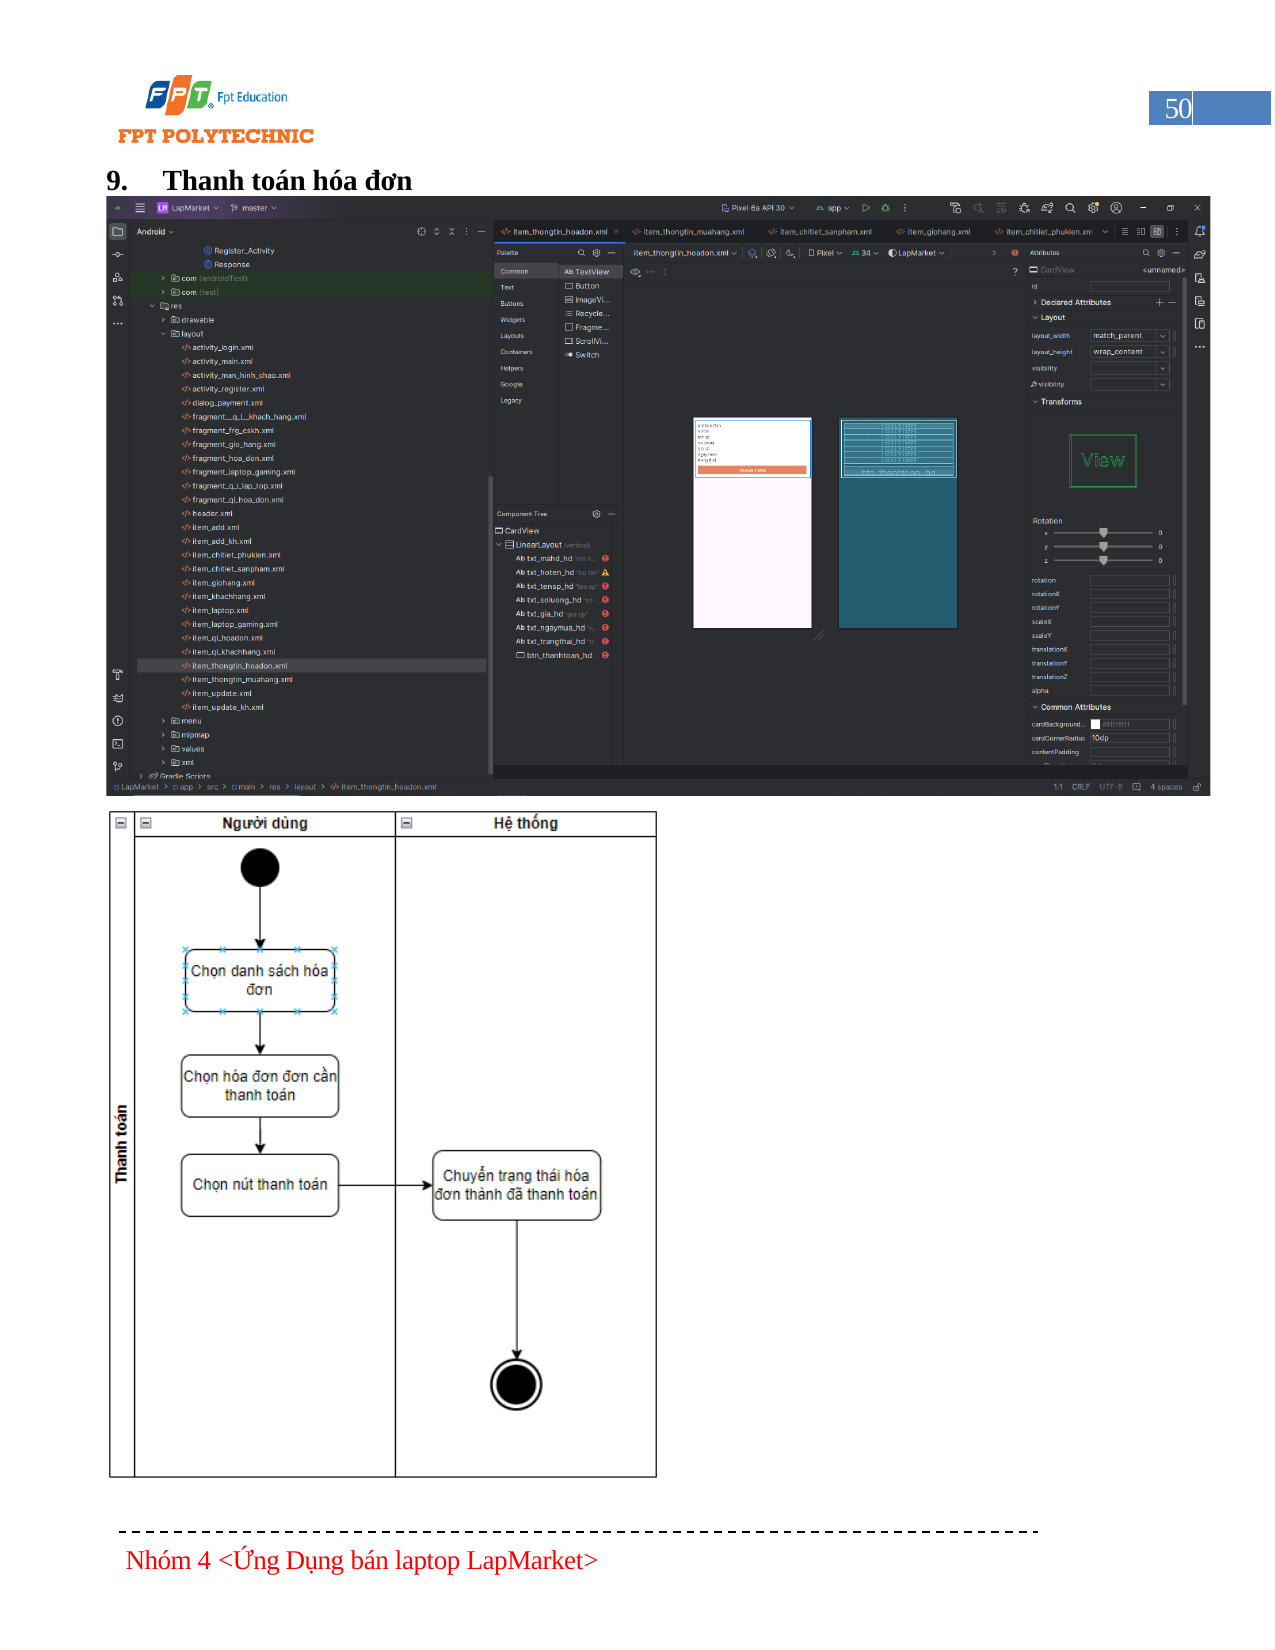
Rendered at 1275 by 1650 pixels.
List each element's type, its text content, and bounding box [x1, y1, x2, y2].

picture [108, 810, 662, 1484]
picture [118, 75, 314, 143]
picture [106, 196, 1211, 796]
subtitle Thanh toán hóa đơn [106, 163, 1210, 196]
